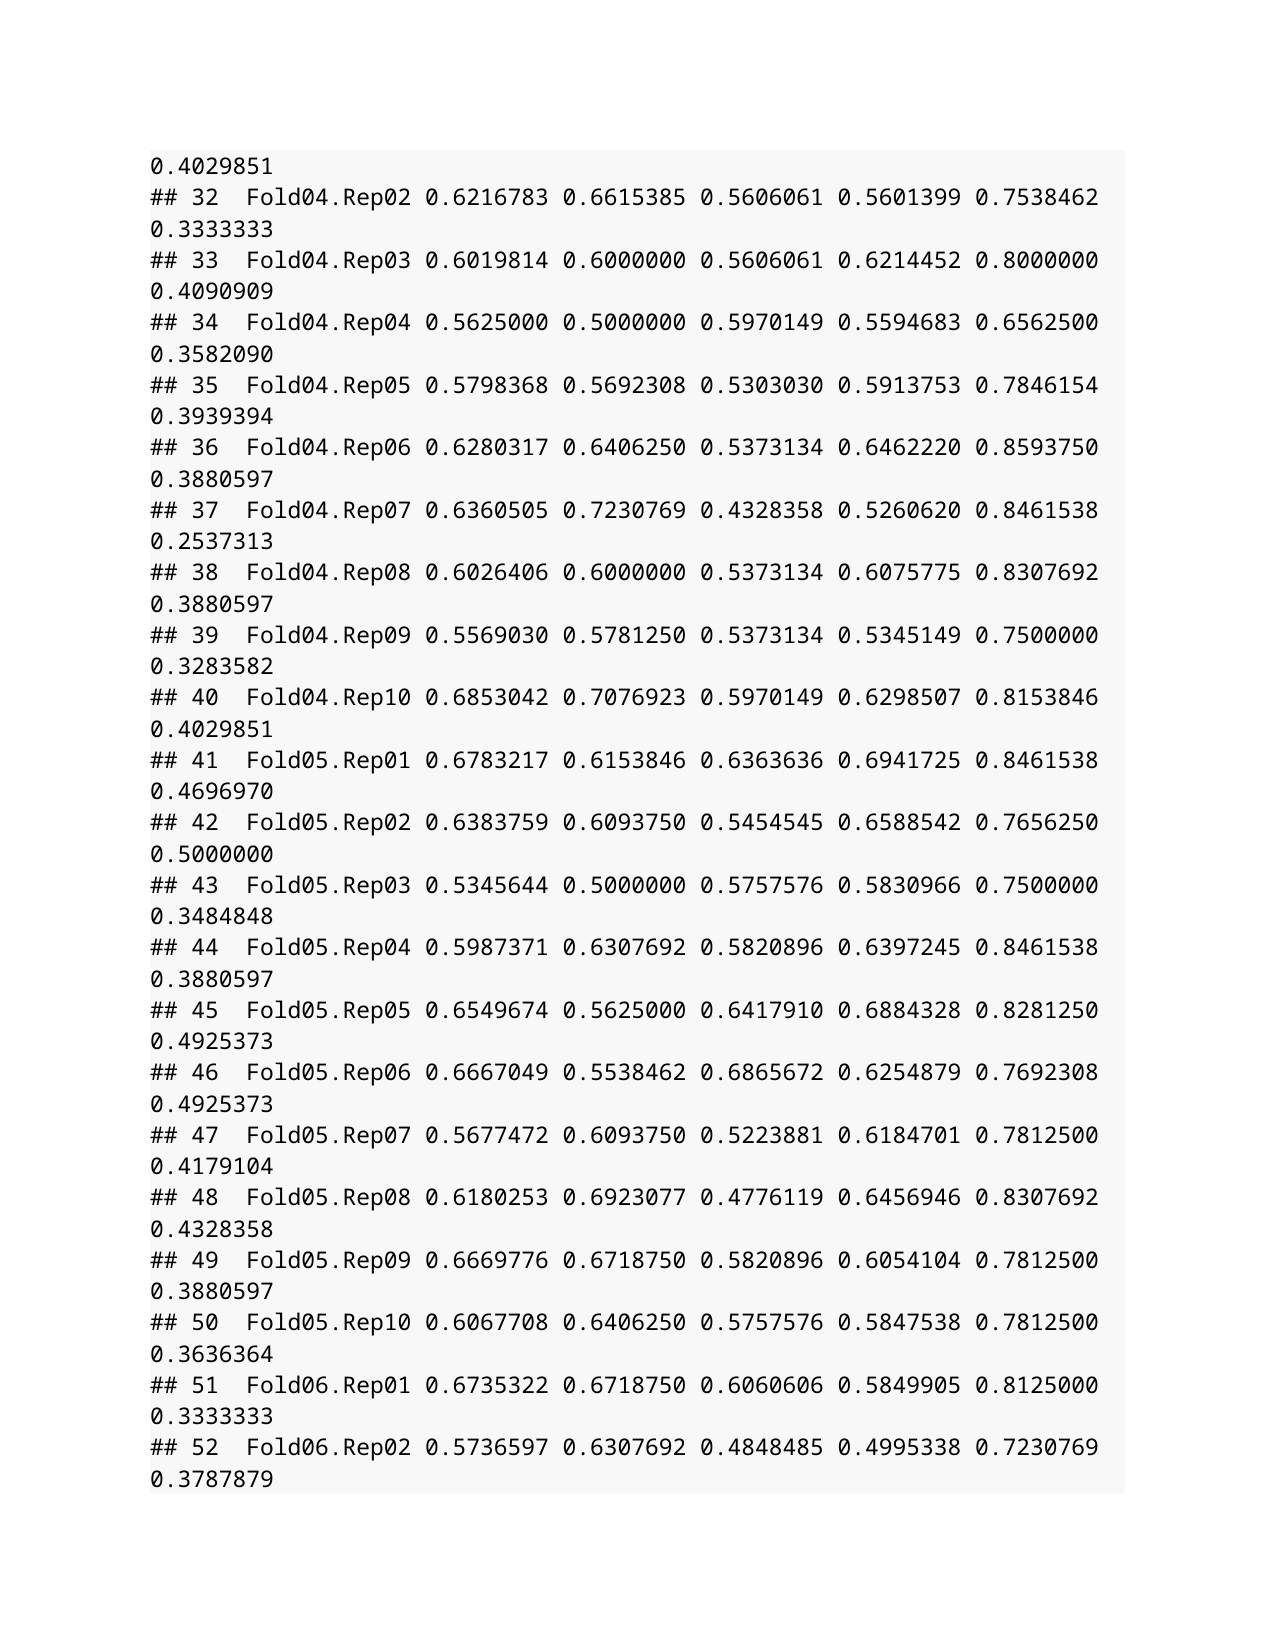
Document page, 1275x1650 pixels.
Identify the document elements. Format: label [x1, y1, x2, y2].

text [150, 150, 1125, 1494]
